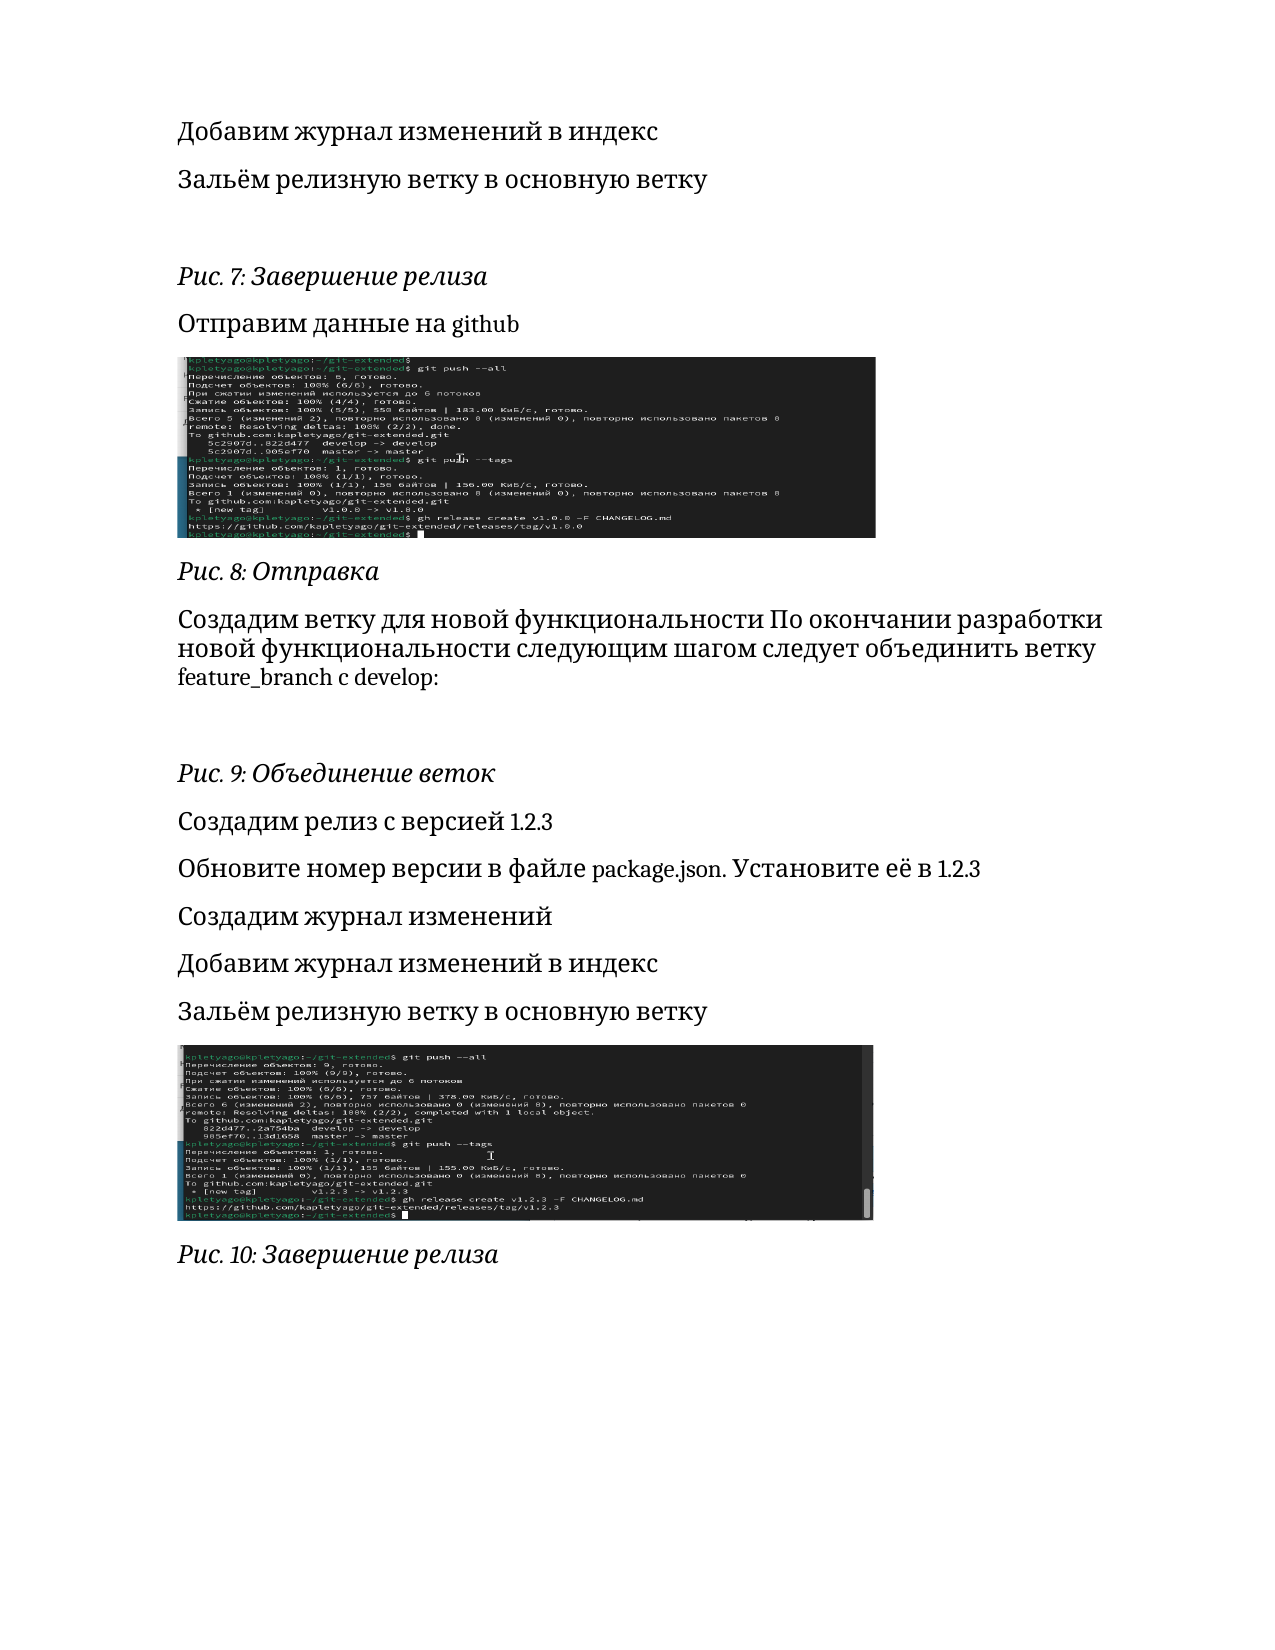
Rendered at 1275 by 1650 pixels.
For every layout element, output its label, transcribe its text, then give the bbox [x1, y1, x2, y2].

text Отправим данные на github [177, 310, 1186, 339]
text Создадим релиз с версией 1.2.3 [177, 808, 1186, 837]
text Рис. 10: Завершение релиза [177, 1241, 1186, 1270]
text Создадим ветку для новой функциональности По окончании разработки новой функциональности следующим шагом следует объединить ветку feature_branch c develop: [177, 606, 1186, 692]
text Зальём релизную ветку в основную ветку [177, 998, 1186, 1027]
text Рис. 9: Объединение веток [177, 760, 1186, 789]
text Обновите номер версии в файле package.json. Установите её в 1.2.3 [177, 855, 1186, 884]
text Добавим журнал изменений в индекс [177, 118, 1186, 147]
text Зальём релизную ветку в основную ветку [177, 166, 1186, 194]
text Создадим журнал изменений [177, 903, 1186, 932]
text Рис. 8: Отправка [177, 558, 1186, 587]
text Рис. 7: Завершение релиза [177, 263, 1186, 291]
picture [177, 1045, 874, 1221]
picture [177, 357, 876, 538]
text Добавим журнал изменений в индекс [177, 950, 1186, 979]
